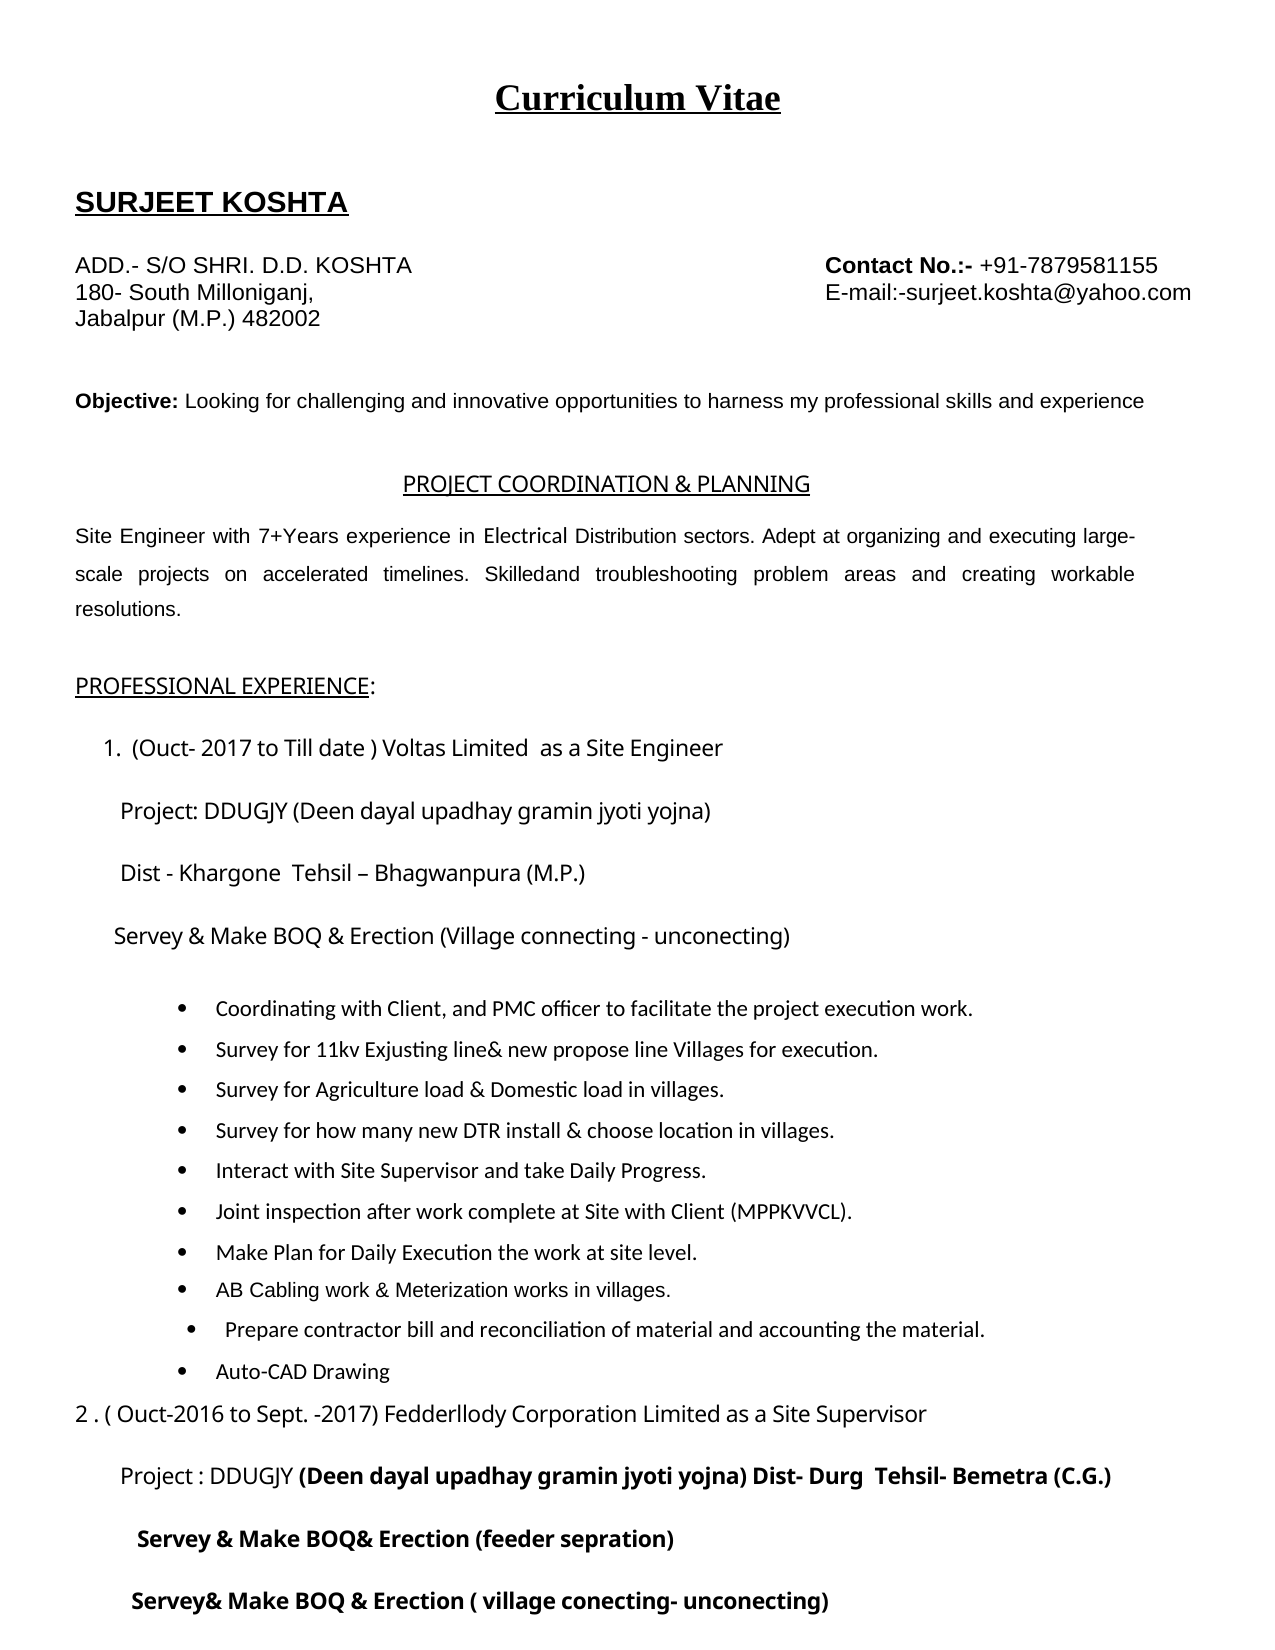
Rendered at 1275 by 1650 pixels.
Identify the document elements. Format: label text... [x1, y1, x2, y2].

title Jabalpur (M.P.) 482002 [75, 305, 1200, 331]
list Coordinating with Client, and PMC officer to facilitate the project execution work. [178, 994, 1200, 1023]
text PROJECT COORDINATION & PLANNING [402, 471, 1200, 497]
title Curriculum Vitae [75, 75, 1200, 118]
list Make Plan for Daily Execution the work at site level. [178, 1238, 1200, 1266]
text Servey & Make BOQ& Erection (feeder sepration) [75, 1523, 1200, 1554]
title SURJEET KOSHTA [75, 185, 1200, 219]
text Servey & Make BOQ & Erection (Village connecting - unconecting) [75, 919, 1200, 951]
list Interact with Site Supervisor and take Daily Progress. [178, 1157, 1200, 1185]
text Servey& Make BOQ & Erection ( village conecting- unconecting) [75, 1585, 1200, 1616]
title 180- South Milloniganj, E-mail:-surjeet.koshta@yahoo.com [75, 279, 1200, 305]
list Joint inspection after work complete at Site with Client (MPPKVVCL). [178, 1197, 1200, 1225]
text Site Engineer with 7+Years experience in Electrical Distribution sectors. Adept at organizing and executing large-scale projects on accelerated timelines. Skilledand troubleshooting problem areas and creating workable resolutions. [75, 521, 1136, 621]
list Prepare contractor bill and reconciliation of material and accounting the material. [187, 1315, 1200, 1343]
list AB Cabling work & Meterization works in villages. [178, 1278, 1200, 1303]
list Survey for how many new DTR install & choose location in villages. [178, 1116, 1200, 1144]
text Dist - Khargone Tehsil – Bhagwanpura (M.P.) [75, 857, 1200, 888]
subtitle Objective: Looking for challenging and innovative opportunities to harness my professional skills and experience [75, 389, 1200, 413]
text Project: DDUGJY (Deen dayal upadhay gramin jyoti yojna) [75, 794, 1200, 826]
text Project : DDUGJY (Deen dayal upadhay gramin jyoti yojna) Dist- Durg Tehsil- Bemetra (C.G.) [75, 1460, 1200, 1491]
list Auto-CAD Drawing [178, 1357, 1200, 1385]
title ADD.- S/O SHRI. D.D. KOSHTA Contact No.:- +91-7879581155 [75, 252, 1200, 279]
text PROFESSIONAL EXPERIENCE: [75, 669, 1200, 701]
list Survey for Agriculture load & Domestic load in villages. [178, 1076, 1200, 1104]
text 2 . ( Ouct-2016 to Sept. -2017) Fedderllody Corporation Limited as a Site Supervisor [75, 1398, 1200, 1429]
list Survey for 11kv Exjusting line& new propose line Villages for execution. [178, 1035, 1200, 1063]
text 1. (Ouct- 2017 to Till date ) Voltas Limited as a Site Engineer [75, 732, 1200, 763]
